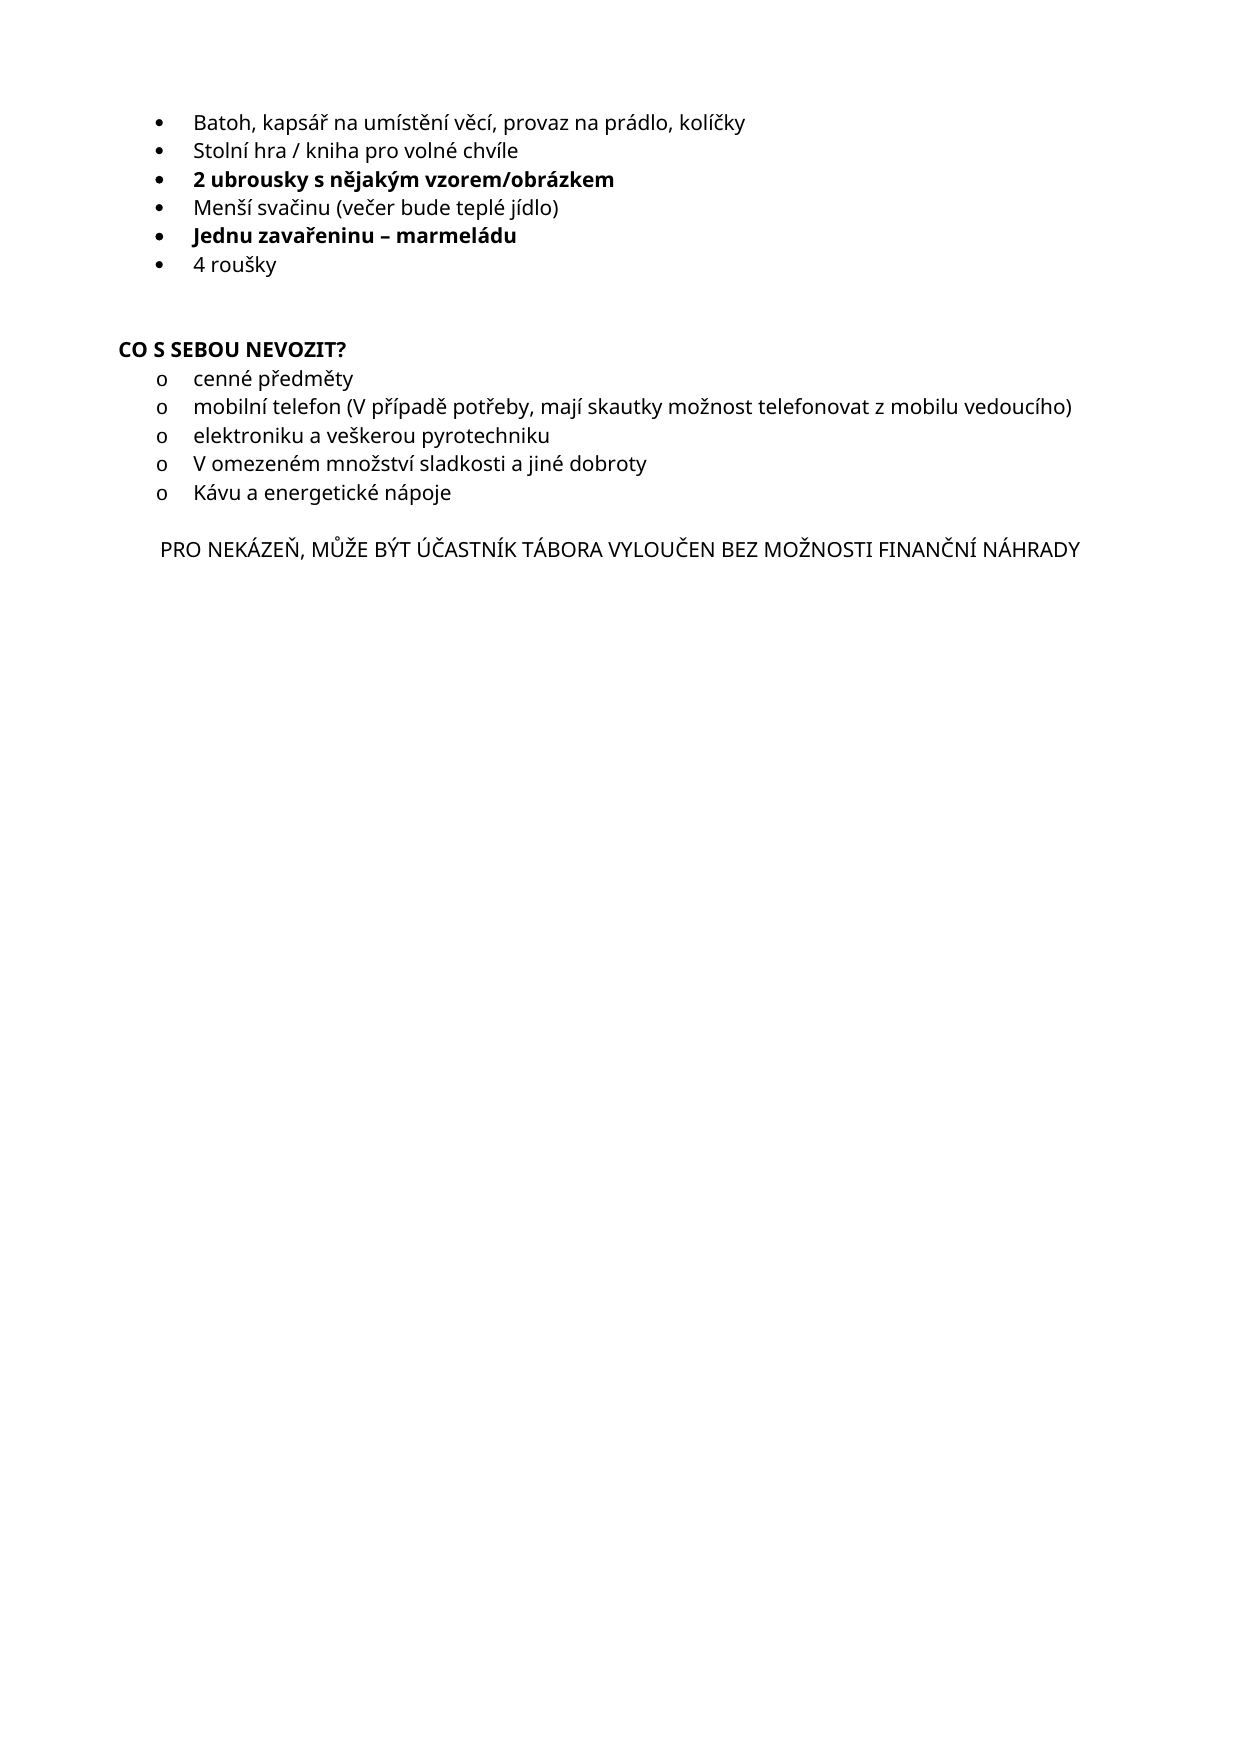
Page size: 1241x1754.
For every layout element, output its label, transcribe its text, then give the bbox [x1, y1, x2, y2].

list Batoh, kapsář na umístění věcí, provaz na prádlo, kolíčky [156, 108, 1122, 136]
list cenné předměty [156, 364, 1122, 392]
list mobilní telefon (V případě potřeby, mají skautky možnost telefonovat z mobilu vedoucího) [156, 392, 1122, 421]
text PRO NEKÁZEŇ, MŮŽE BÝT ÚČASTNÍK TÁBORA VYLOUČEN BEZ MOŽNOSTI FINANČNÍ NÁHRADY [118, 535, 1122, 563]
list V omezeném množství sladkosti a jiné dobroty [156, 449, 1122, 478]
text CO S SEBOU NEVOZIT? [118, 335, 1122, 364]
list elektroniku a veškerou pyrotechniku [156, 421, 1122, 449]
list 4 roušky [156, 250, 1122, 278]
list Menší svačinu (večer bude teplé jídlo) [156, 193, 1122, 222]
list Stolní hra / kniha pro volné chvíle [156, 136, 1122, 165]
list Jednu zavařeninu – marmeládu [156, 222, 1122, 250]
list Kávu a energetické nápoje [156, 478, 1122, 506]
list 2 ubrousky s nějakým vzorem/obrázkem [156, 165, 1122, 193]
